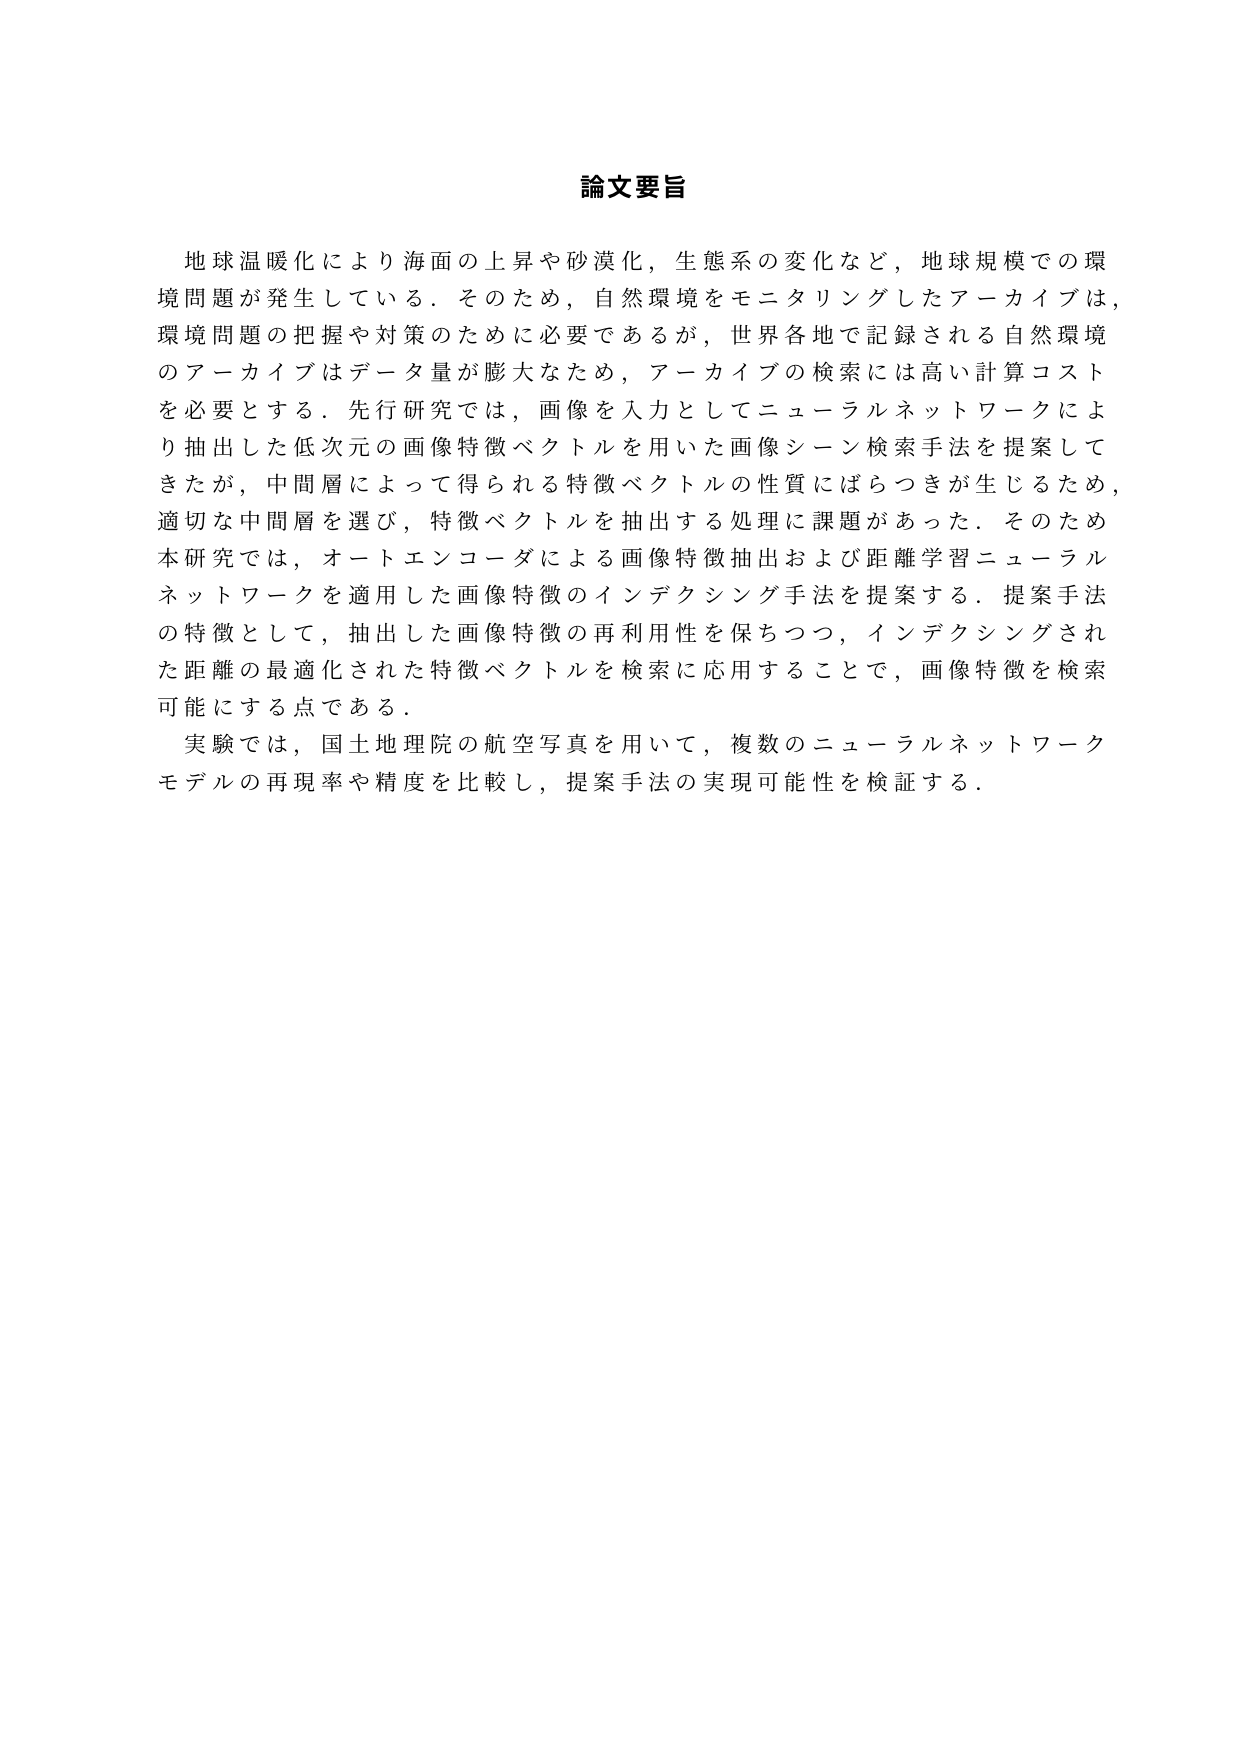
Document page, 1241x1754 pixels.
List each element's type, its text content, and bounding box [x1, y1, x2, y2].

text 実験では，国土地理院の航空写真を用いて，複数のニューラルネットワークモデルの再現率や精度を比較し，提案手法の実現可能性を検証する． [157, 725, 1112, 799]
subtitle 論文要旨 [157, 167, 1112, 204]
text 地球温暖化により海面の上昇や砂漠化，生態系の変化など，地球規模での環境問題が発生している．そのため，自然環境をモニタリングしたアーカイブは，環境問題の把握や対策のために必要であるが，世界各地で記録される自然環境のアーカイブはデータ量が膨大なため，アーカイブの検索には高い計算コストを必要とする．先行研究では，画像を入力としてニューラルネットワークにより抽出した低次元の画像特徴ベクトルを用いた画像シーン検索手法を提案してきたが，中間層によって得られる特徴ベクトルの性質にばらつきが生じるため，適切な中間層を選び，特徴ベクトルを抽出する処理に課題があった．そのため本研究では，オートエンコーダによる画像特徴抽出および距離学習ニューラルネットワークを適用した画像特徴のインデクシング手法を提案する．提案手法の特徴として，抽出した画像特徴の再利用性を保ちつつ，インデクシングされた距離の最適化された特徴ベクトルを検索に応用することで，画像特徴を検索可能にする点である． [157, 241, 1112, 725]
